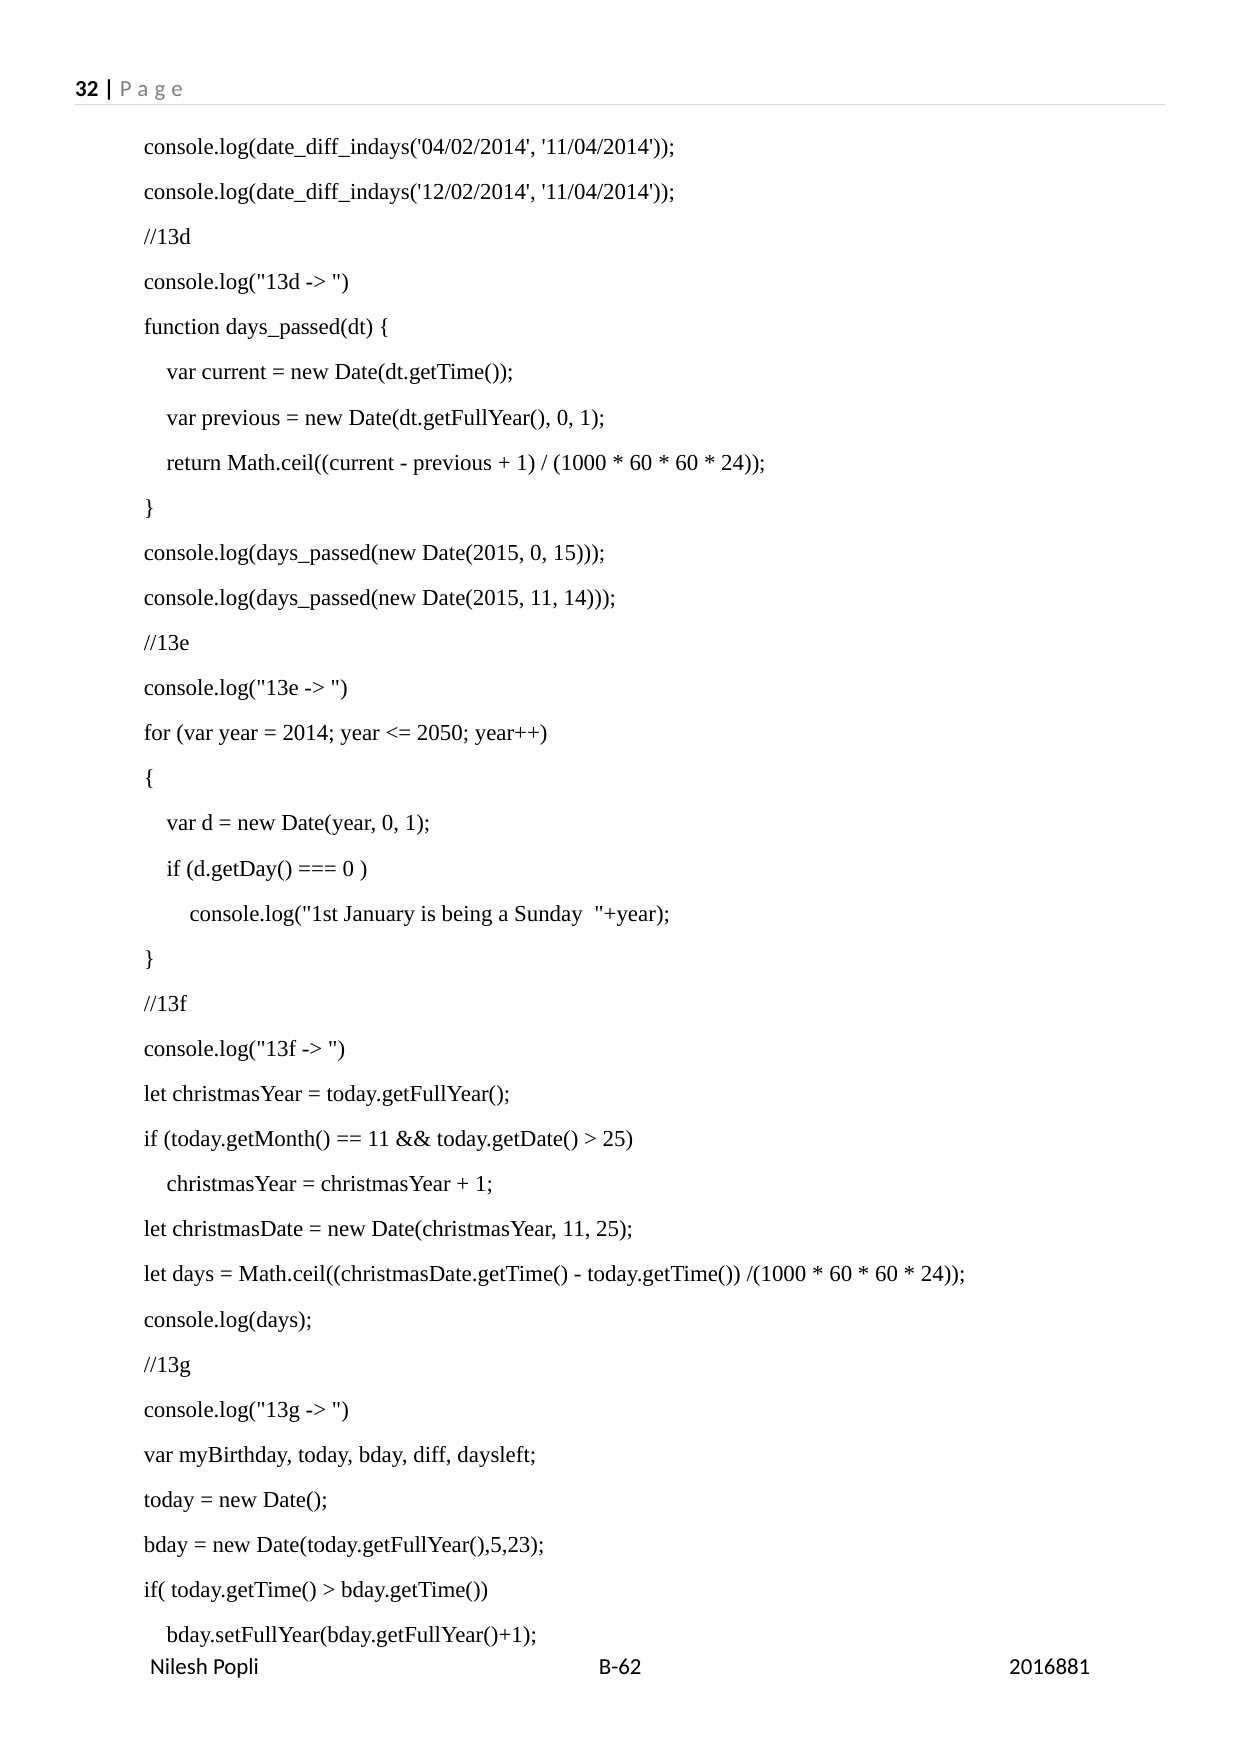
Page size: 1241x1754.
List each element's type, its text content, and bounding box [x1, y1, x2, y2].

text console.log(days); [75, 1306, 1165, 1332]
text } [75, 945, 1165, 971]
text console.log(date_diff_indays('04/02/2014', '11/04/2014')); [75, 133, 1165, 159]
text console.log("13e -> ") [75, 674, 1165, 701]
text let days = Math.ceil((christmasDate.getTime() - today.getTime()) /(1000 * 60 * 60 * 24)); [75, 1261, 1165, 1287]
text { [75, 764, 1165, 791]
text function days_passed(dt) { [75, 313, 1165, 340]
text console.log("13g -> ") [75, 1396, 1165, 1422]
text var myBirthday, today, bday, diff, daysleft; [75, 1441, 1165, 1467]
text var previous = new Date(dt.getFullYear(), 0, 1); [75, 403, 1165, 430]
text console.log(date_diff_indays('12/02/2014', '11/04/2014')); [75, 178, 1165, 204]
text console.log("13f -> ") [75, 1035, 1165, 1061]
text console.log(days_passed(new Date(2015, 11, 14))); [75, 584, 1165, 610]
text console.log("1st January is being a Sunday "+year); [75, 900, 1165, 926]
text if (d.getDay() === 0 ) [75, 854, 1165, 881]
text let christmasYear = today.getFullYear(); [75, 1080, 1165, 1106]
text } [75, 494, 1165, 520]
text if( today.getTime() > bday.getTime()) [75, 1576, 1165, 1603]
text bday.setFullYear(bday.getFullYear()+1); [75, 1621, 1165, 1648]
text bday = new Date(today.getFullYear(),5,23); [75, 1531, 1165, 1557]
text for (var year = 2014; year <= 2050; year++) [75, 719, 1165, 746]
text //13e [75, 629, 1165, 655]
text if (today.getMonth() == 11 && today.getDate() > 25) [75, 1125, 1165, 1152]
text console.log("13d -> ") [75, 268, 1165, 294]
text //13d [75, 223, 1165, 249]
text //13g [75, 1351, 1165, 1377]
text var current = new Date(dt.getTime()); [75, 358, 1165, 385]
text let christmasDate = new Date(christmasYear, 11, 25); [75, 1215, 1165, 1242]
text var d = new Date(year, 0, 1); [75, 809, 1165, 836]
text console.log(days_passed(new Date(2015, 0, 15))); [75, 539, 1165, 565]
text today = new Date(); [75, 1486, 1165, 1512]
text //13f [75, 990, 1165, 1016]
text return Math.ceil((current - previous + 1) / (1000 * 60 * 60 * 24)); [75, 449, 1165, 475]
text christmasYear = christmasYear + 1; [75, 1170, 1165, 1197]
